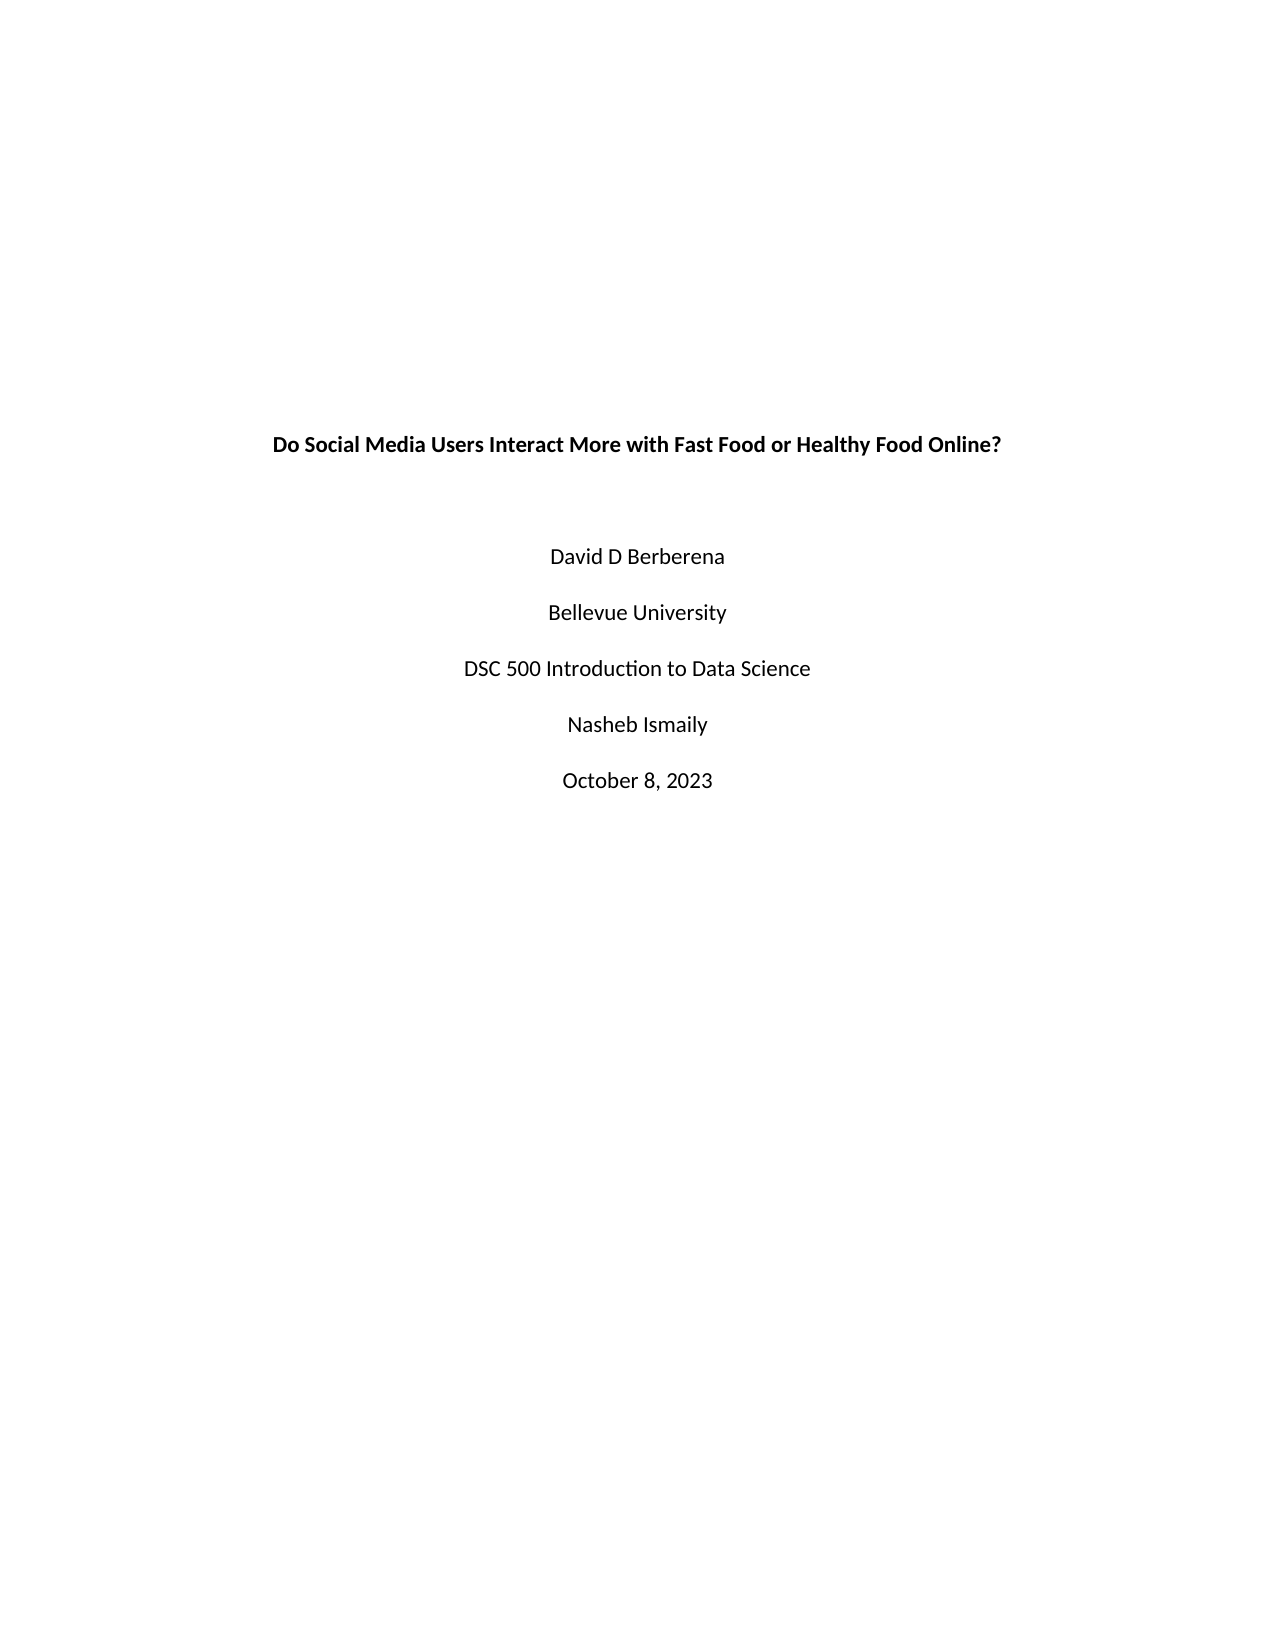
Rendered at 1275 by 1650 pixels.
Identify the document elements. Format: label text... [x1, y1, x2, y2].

title Do Social Media Users Interact More with Fast Food or Healthy Food Online? [150, 430, 1125, 458]
subtitle David D Berberena [150, 542, 1125, 570]
subtitle Nasheb Ismaily [150, 710, 1125, 738]
subtitle DSC 500 Introduction to Data Science [150, 654, 1125, 682]
subtitle October 8, 2023 [150, 766, 1125, 794]
subtitle Bellevue University [150, 598, 1125, 626]
